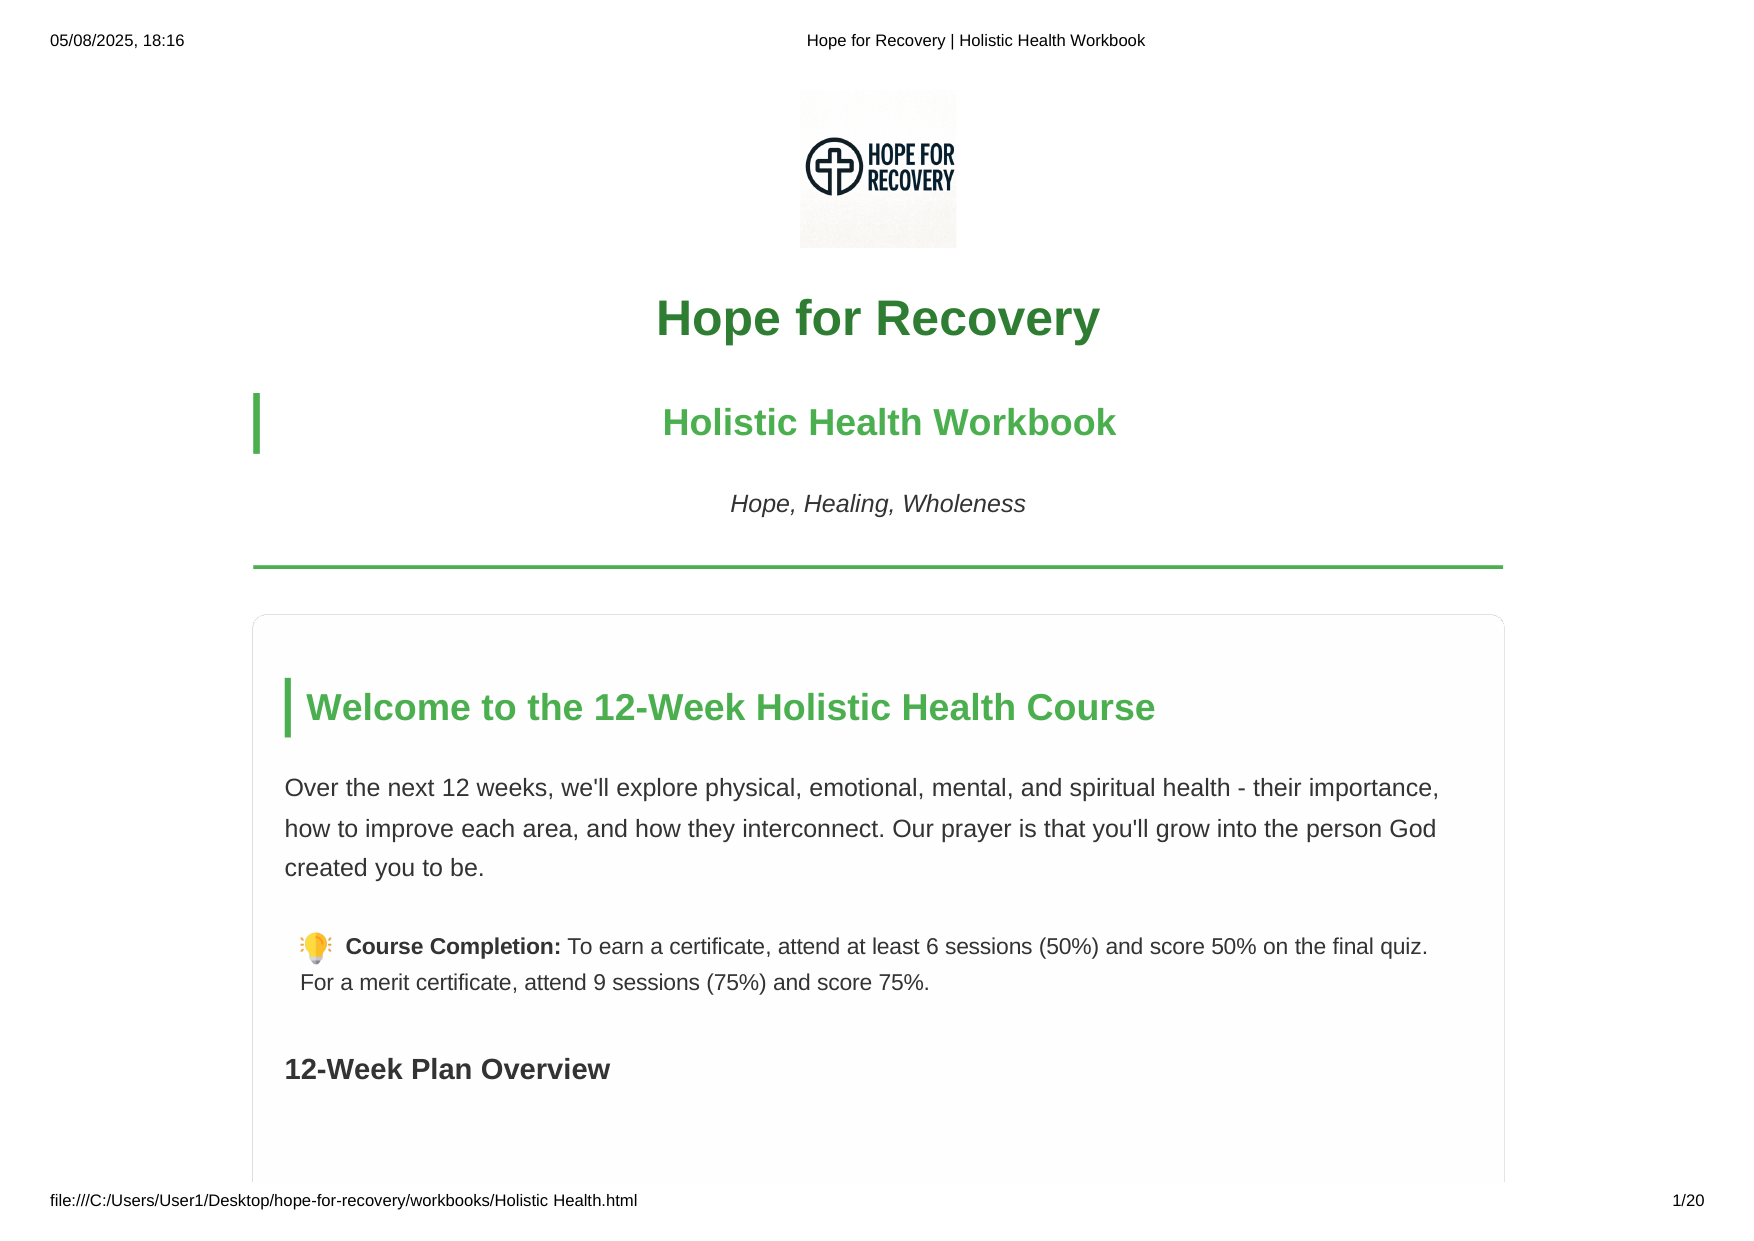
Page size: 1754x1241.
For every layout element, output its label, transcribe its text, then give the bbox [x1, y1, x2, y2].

picture [253, 565, 1504, 569]
text file:///C:/Users/User1/Desktop/hope-for-recovery/workbooks/Holistic Health.html 1/20 [50, 1193, 1708, 1209]
text For a merit certificate, attend 9 sessions (75%) and score 75%. [300, 972, 1708, 995]
picture [253, 393, 260, 454]
text Course Completion: To earn a certificate, attend at least 6 sessions (50%) and score 50% on the final quiz. [345, 936, 1708, 959]
text Holistic Health Workbook [662, 406, 1708, 443]
text created you to be. [284, 856, 1708, 881]
text Hope, Healing, Wholeness [730, 492, 1708, 517]
text 12-Week Plan Overview [284, 1056, 1708, 1085]
text Over the next 12 weeks, we'll explore physical, emotional, mental, and spiritual health - their importance, [284, 777, 1708, 802]
picture [242, 608, 1514, 1193]
text Hope for Recovery [656, 295, 1708, 345]
text Welcome to the 12-Week Holistic Health Course [306, 690, 1708, 727]
text 05/08/2025, 18:16 Hope for Recovery | Holistic Health Workbook [50, 33, 1708, 50]
text how to improve each area, and how they interconnect. Our prayer is that you'll grow into the person God [284, 817, 1708, 842]
picture [800, 90, 957, 248]
